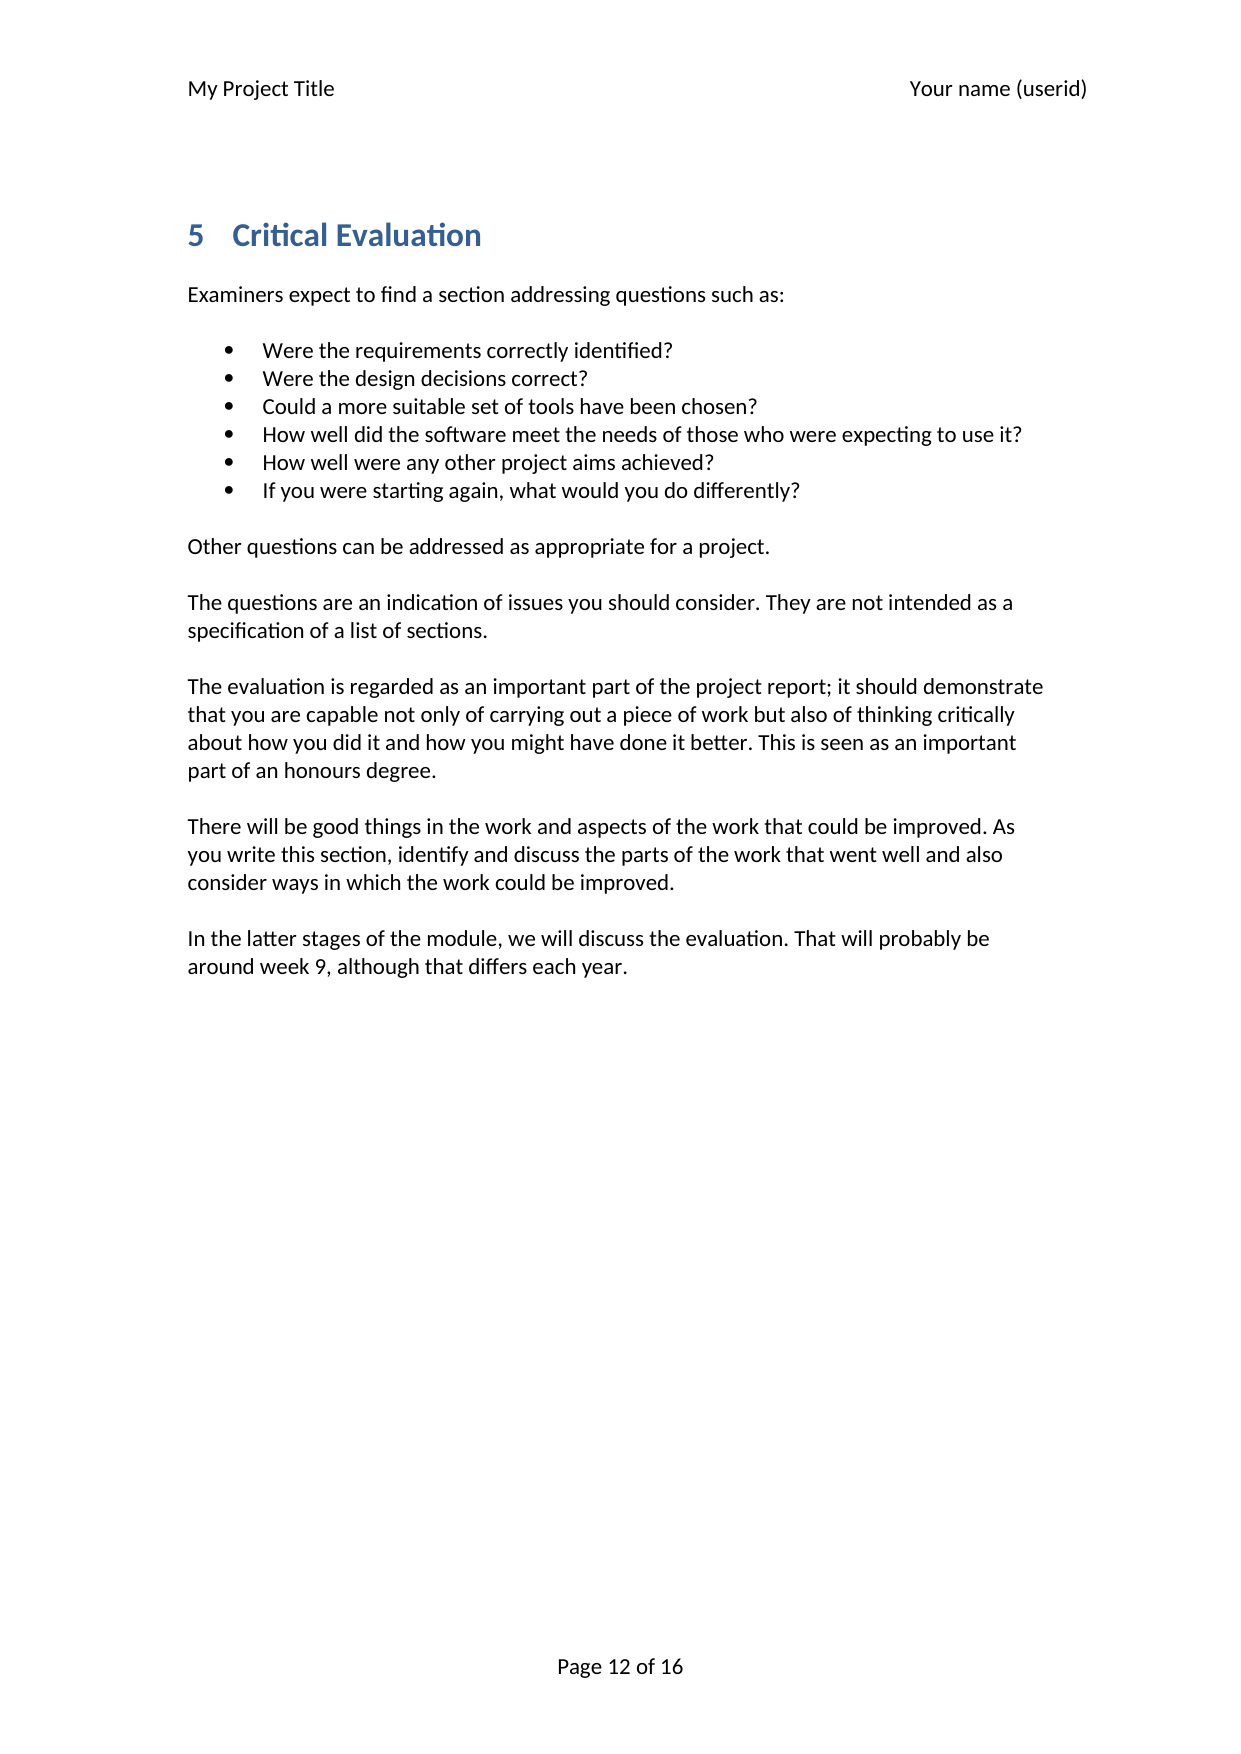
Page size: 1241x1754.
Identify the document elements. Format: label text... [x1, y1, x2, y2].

list If you were starting again, what would you do differently? [225, 476, 1053, 504]
text In the latter stages of the module, we will discuss the evaluation. That will probably be around week 9, although that differs each year. [187, 924, 1053, 981]
subtitle Critical Evaluation [187, 214, 1053, 255]
text Examiners expect to find a section addressing questions such as: [187, 280, 1053, 308]
text There will be good things in the work and aspects of the work that could be improved. As you write this section, identify and discuss the parts of the work that went well and also consider ways in which the work could be improved. [187, 812, 1053, 896]
text The questions are an indication of issues you should consider. They are not intended as a specification of a list of sections. [187, 588, 1053, 644]
list How well were any other project aims achieved? [225, 448, 1053, 476]
text Other questions can be addressed as appropriate for a project. [187, 532, 1053, 560]
list How well did the software meet the needs of those who were expecting to use it? [225, 420, 1053, 448]
list Were the design decisions correct? [225, 364, 1053, 392]
list Were the requirements correctly identified? [225, 336, 1053, 364]
list Could a more suitable set of tools have been chosen? [225, 392, 1053, 420]
text The evaluation is regarded as an important part of the project report; it should demonstrate that you are capable not only of carrying out a piece of work but also of thinking critically about how you did it and how you might have done it better. This is seen as an important part of an honours degree. [187, 672, 1053, 784]
